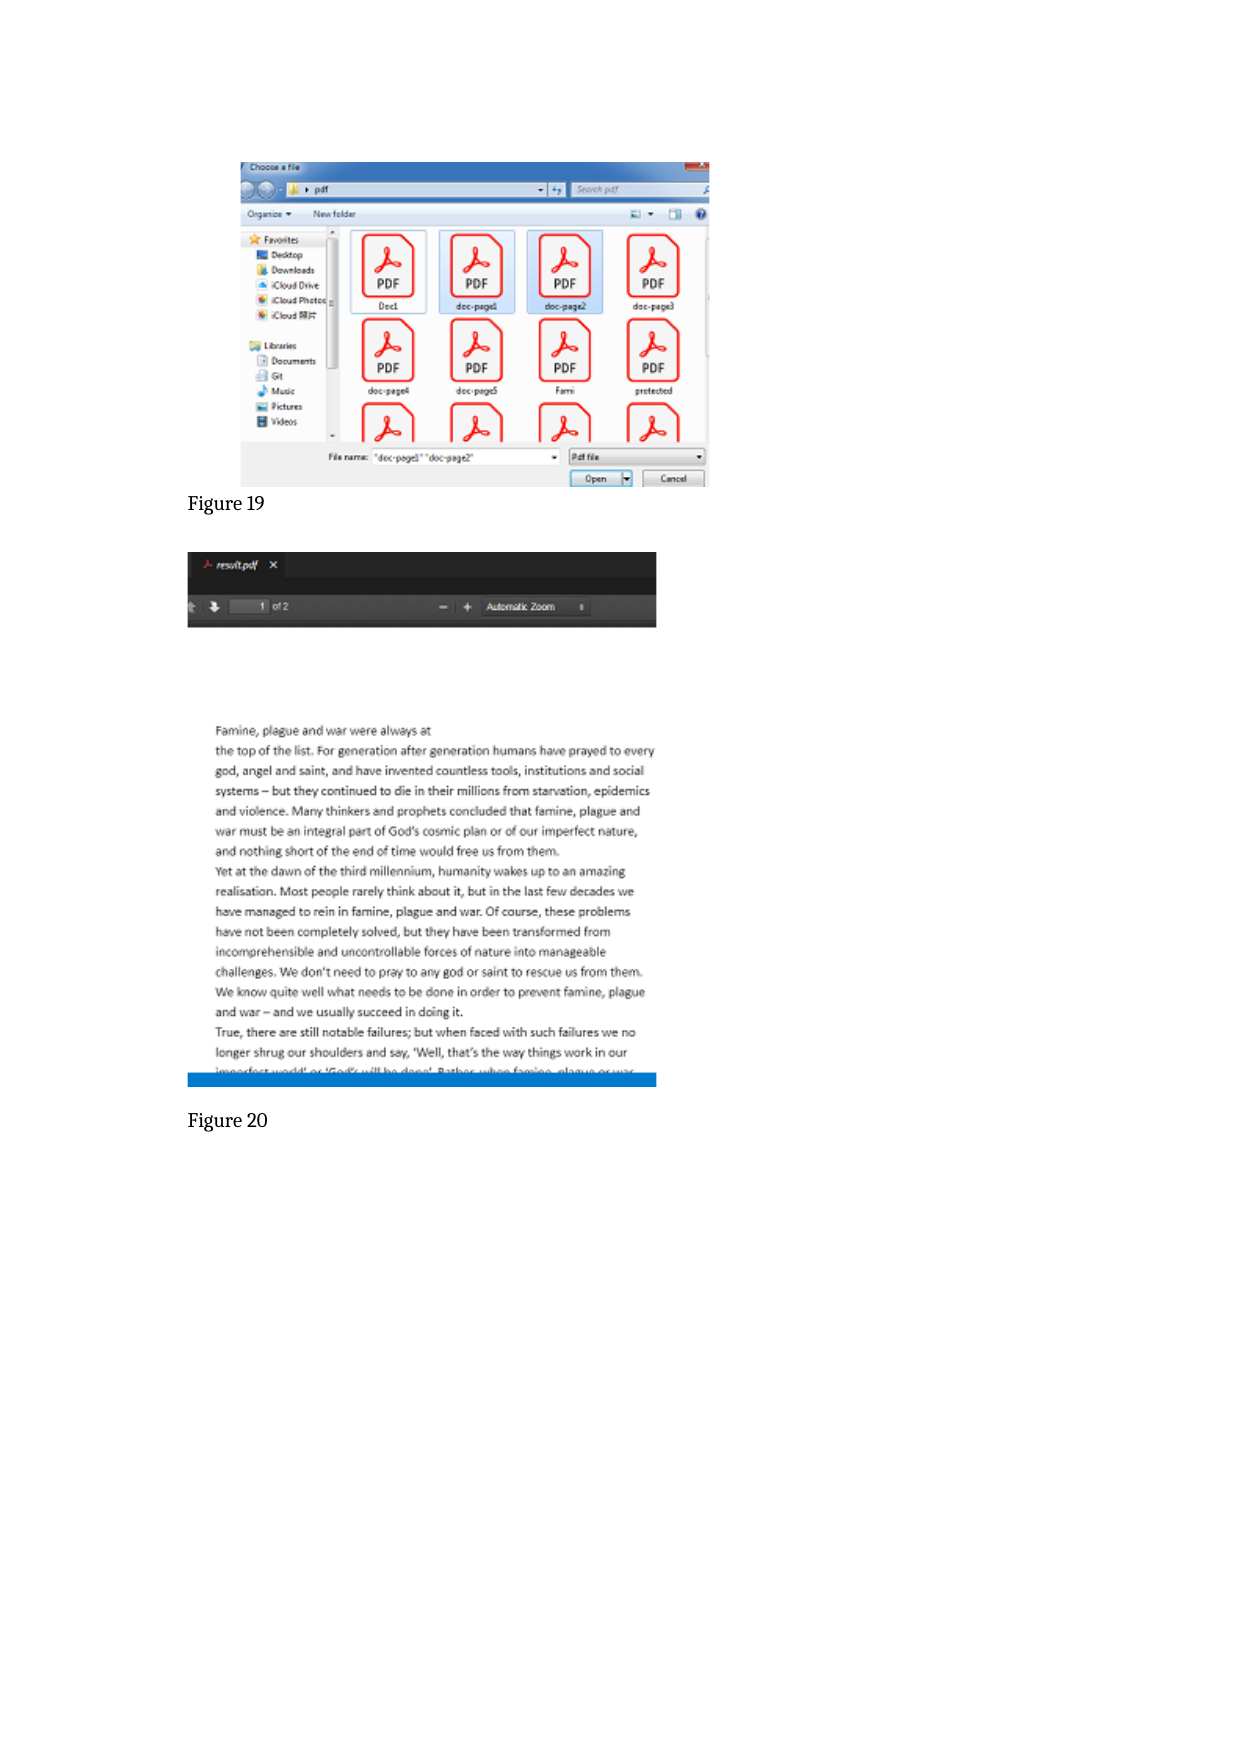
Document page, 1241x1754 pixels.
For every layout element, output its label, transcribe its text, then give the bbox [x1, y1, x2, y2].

picture [240, 162, 710, 487]
picture [187, 552, 657, 1087]
